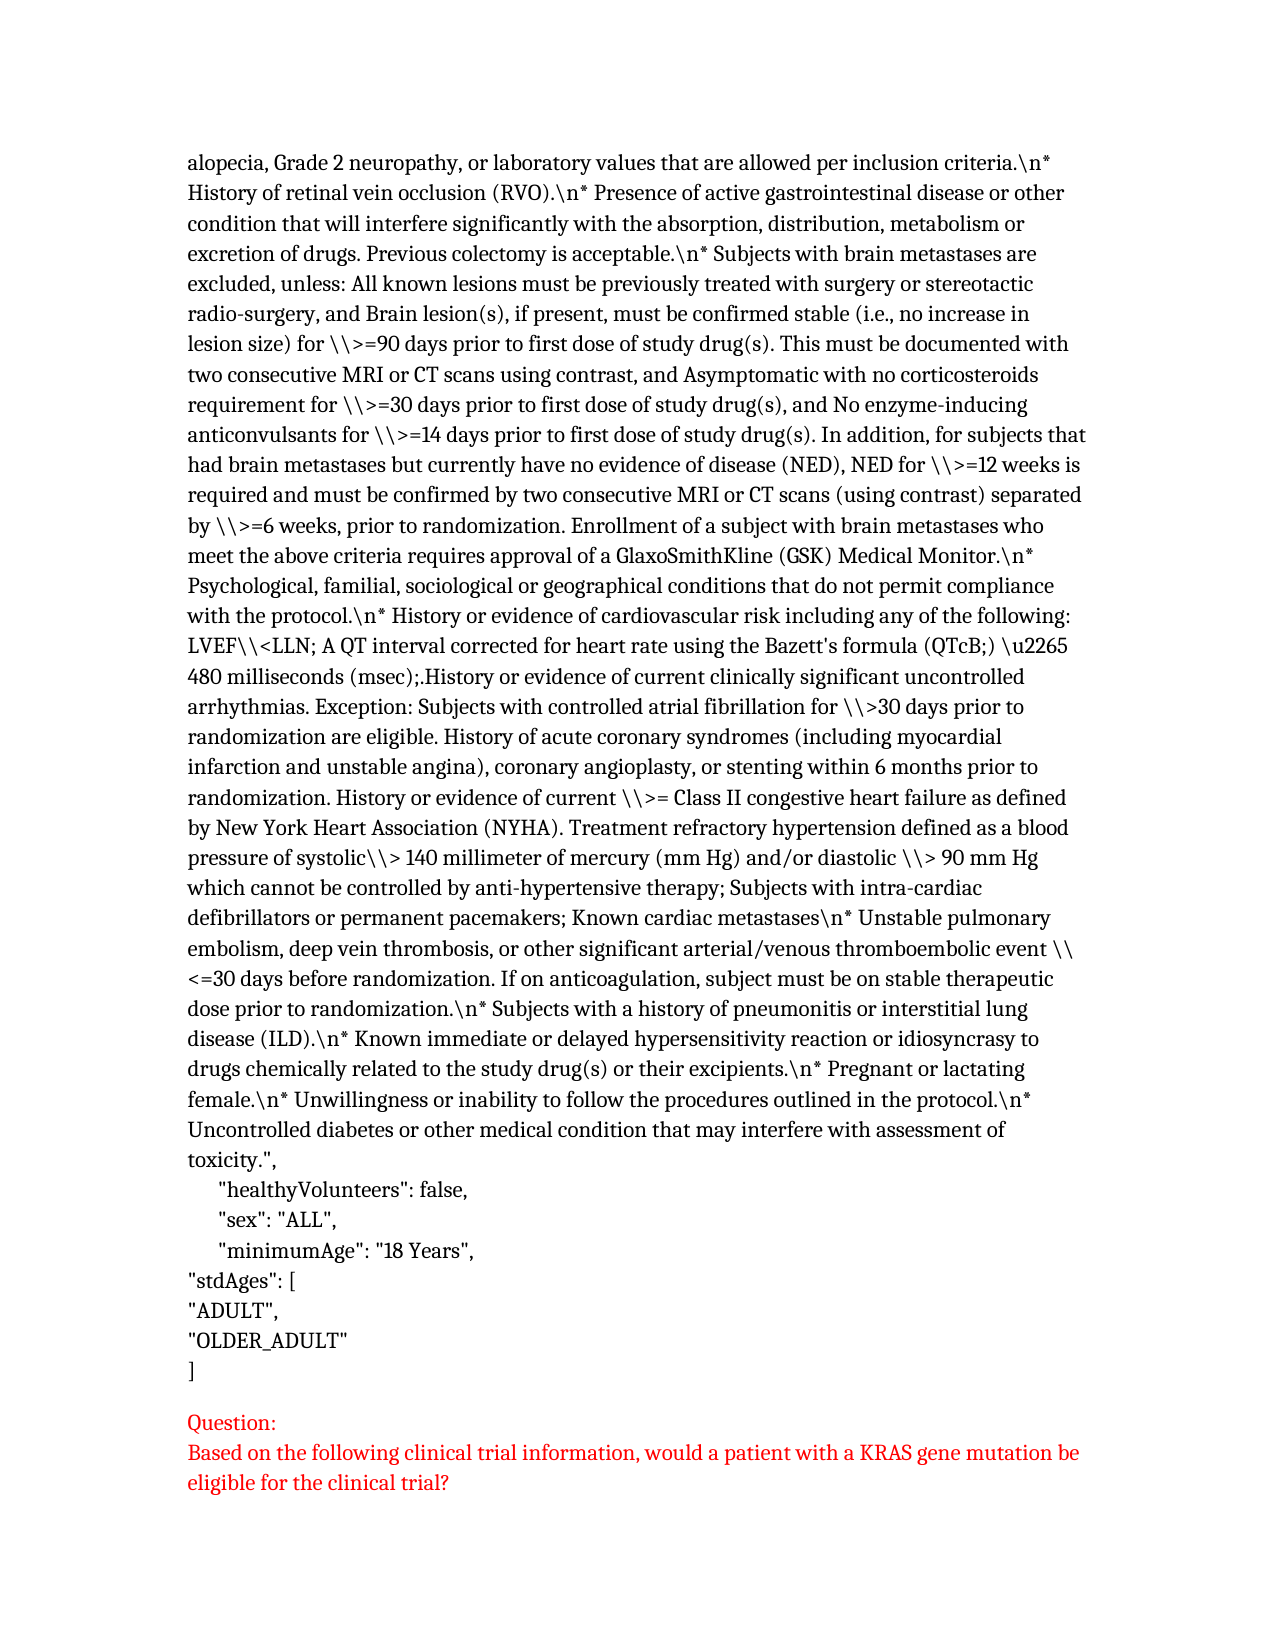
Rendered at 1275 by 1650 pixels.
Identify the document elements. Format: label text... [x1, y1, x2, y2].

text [187, 150, 1087, 1385]
text Question: Based on the following clinical trial information, would a patient with a KRAS gene mutation be eligible for the clinical trial? [187, 1409, 1087, 1496]
